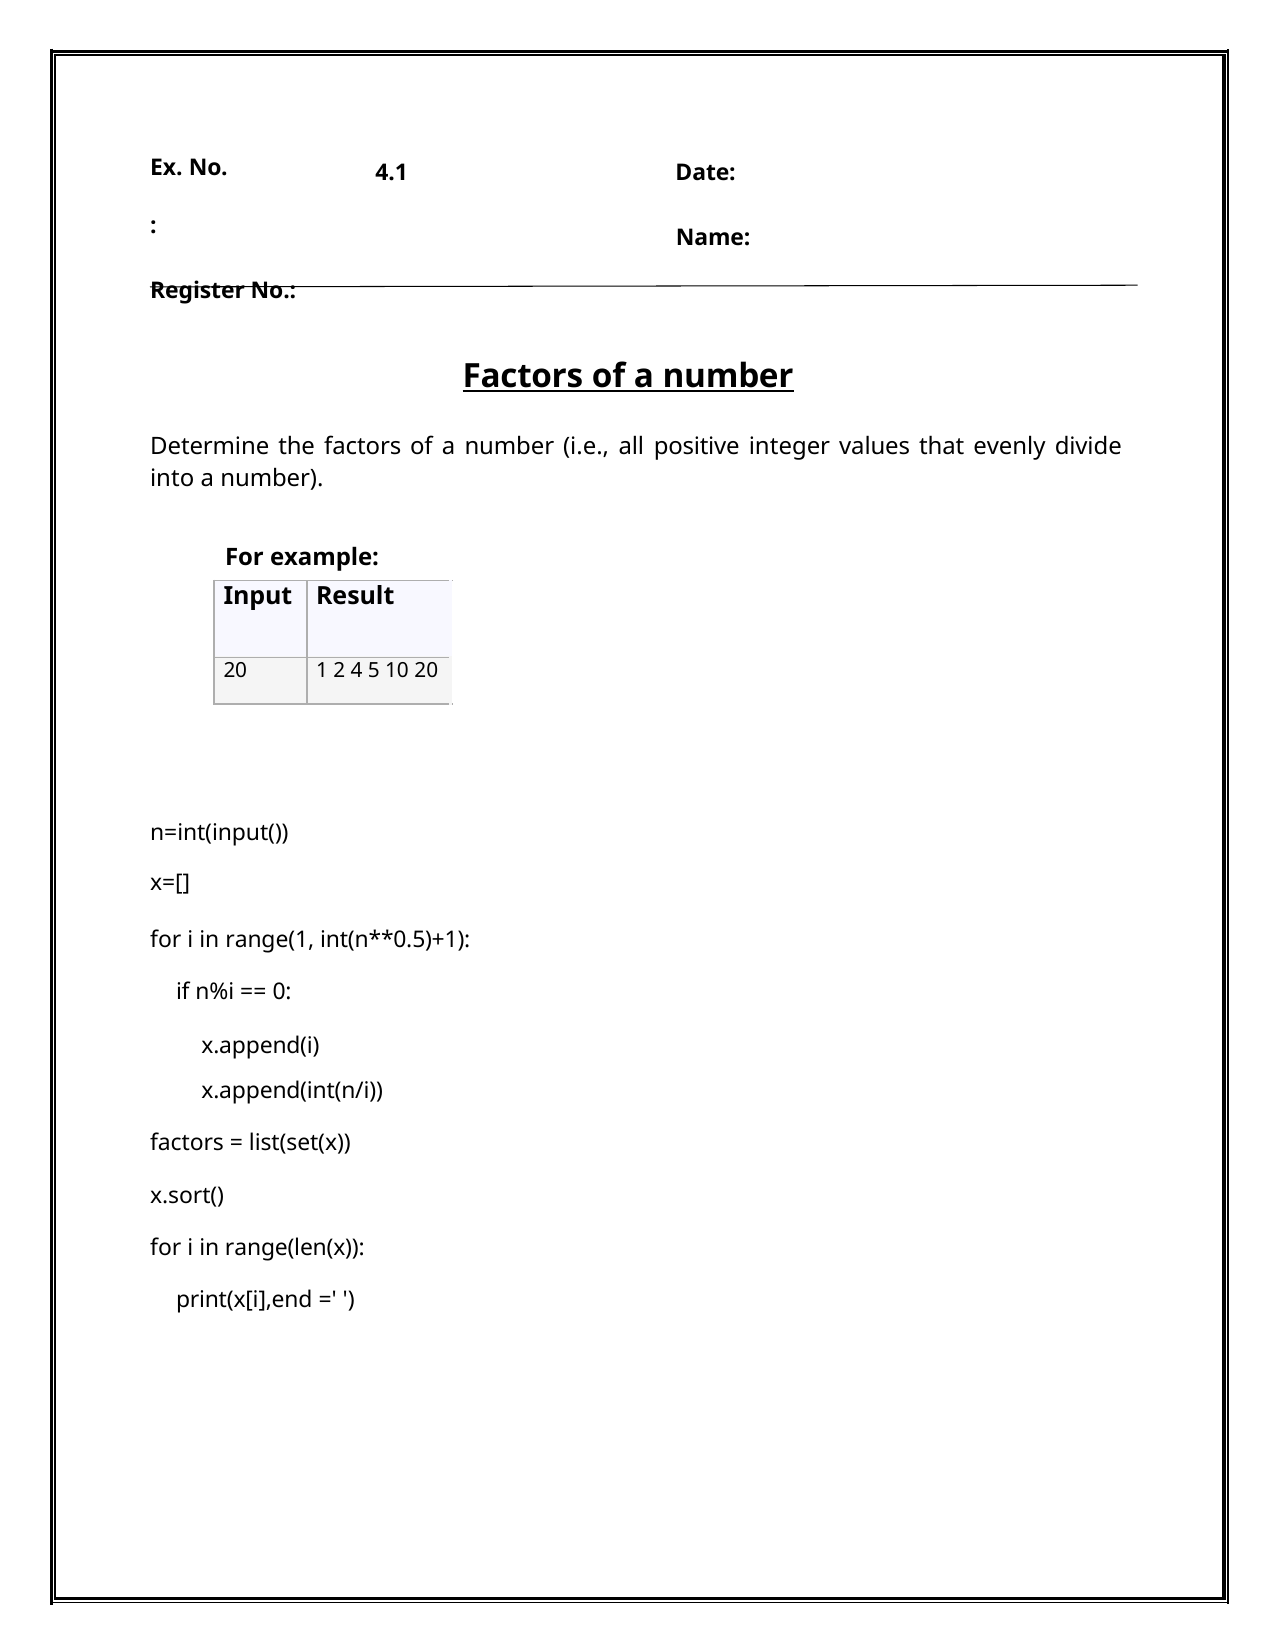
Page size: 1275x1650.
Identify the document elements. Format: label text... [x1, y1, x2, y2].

table_header Result [308, 581, 449, 656]
table_cell 1 2 4 5 10 20 [308, 658, 449, 703]
text Ex. No. : [150, 151, 306, 240]
text Name: [673, 221, 752, 252]
list Date: [375, 156, 1160, 188]
text for i in range(len(x)): print(x[i],end =' ') [150, 1231, 442, 1314]
text x=[] [150, 866, 1160, 897]
table_header Input [215, 581, 306, 656]
text for i in range(1, int(n**0.5)+1): if n%i == 0: [150, 923, 473, 1006]
table_cell 20 [215, 658, 306, 703]
text x.append(i) x.append(int(n/i)) [201, 1029, 442, 1106]
text Register No.: [150, 273, 306, 305]
text Determine the factors of a number (i.e., all positive integer values that evenly divide into a number). [150, 428, 1123, 494]
subtitle For example: [150, 539, 1160, 572]
text n=int(input()) [150, 816, 1160, 847]
subtitle Factors of a number [462, 351, 1160, 397]
text factors = list(set(x)) x.sort() [150, 1126, 401, 1210]
